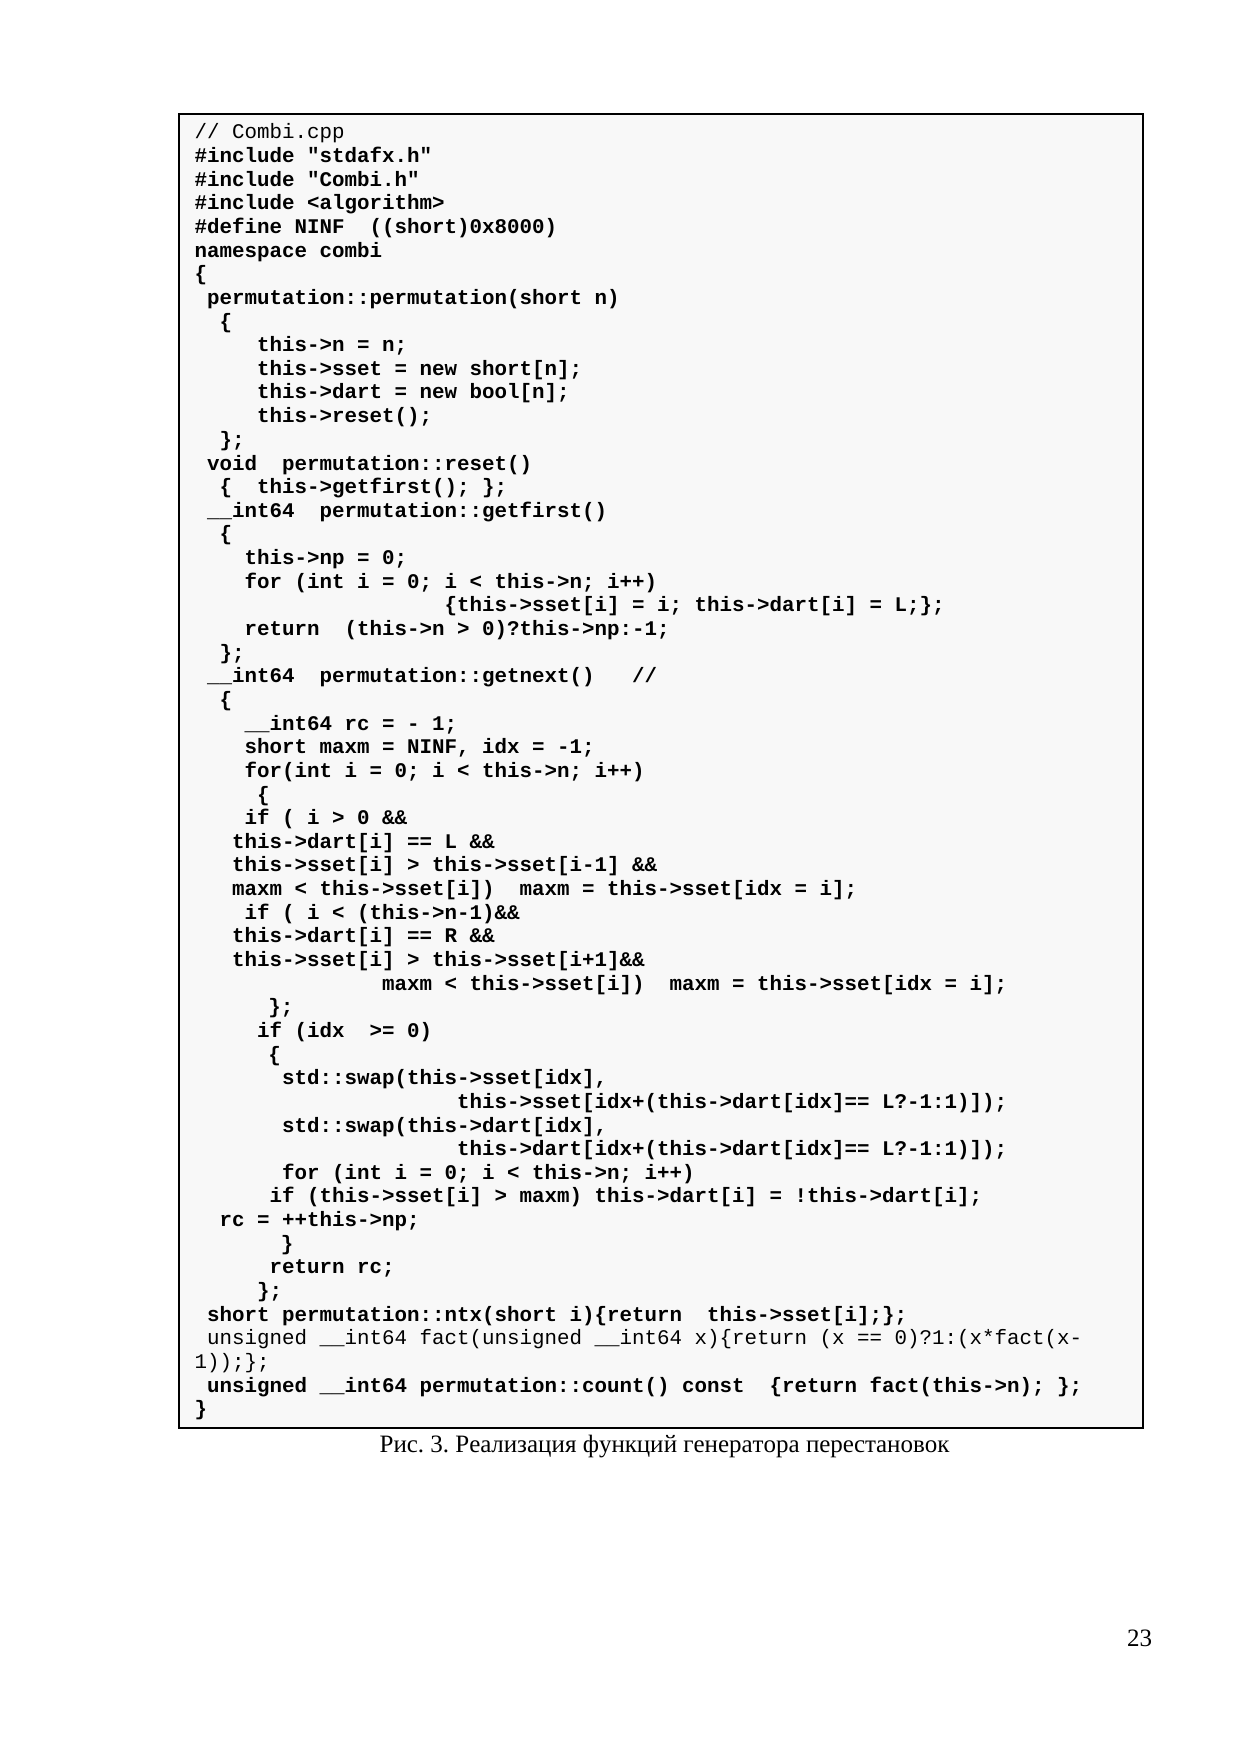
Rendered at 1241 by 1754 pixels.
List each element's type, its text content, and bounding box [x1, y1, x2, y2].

text Рис. 3. Реализация функций генератора перестановок [177, 118, 1152, 1458]
